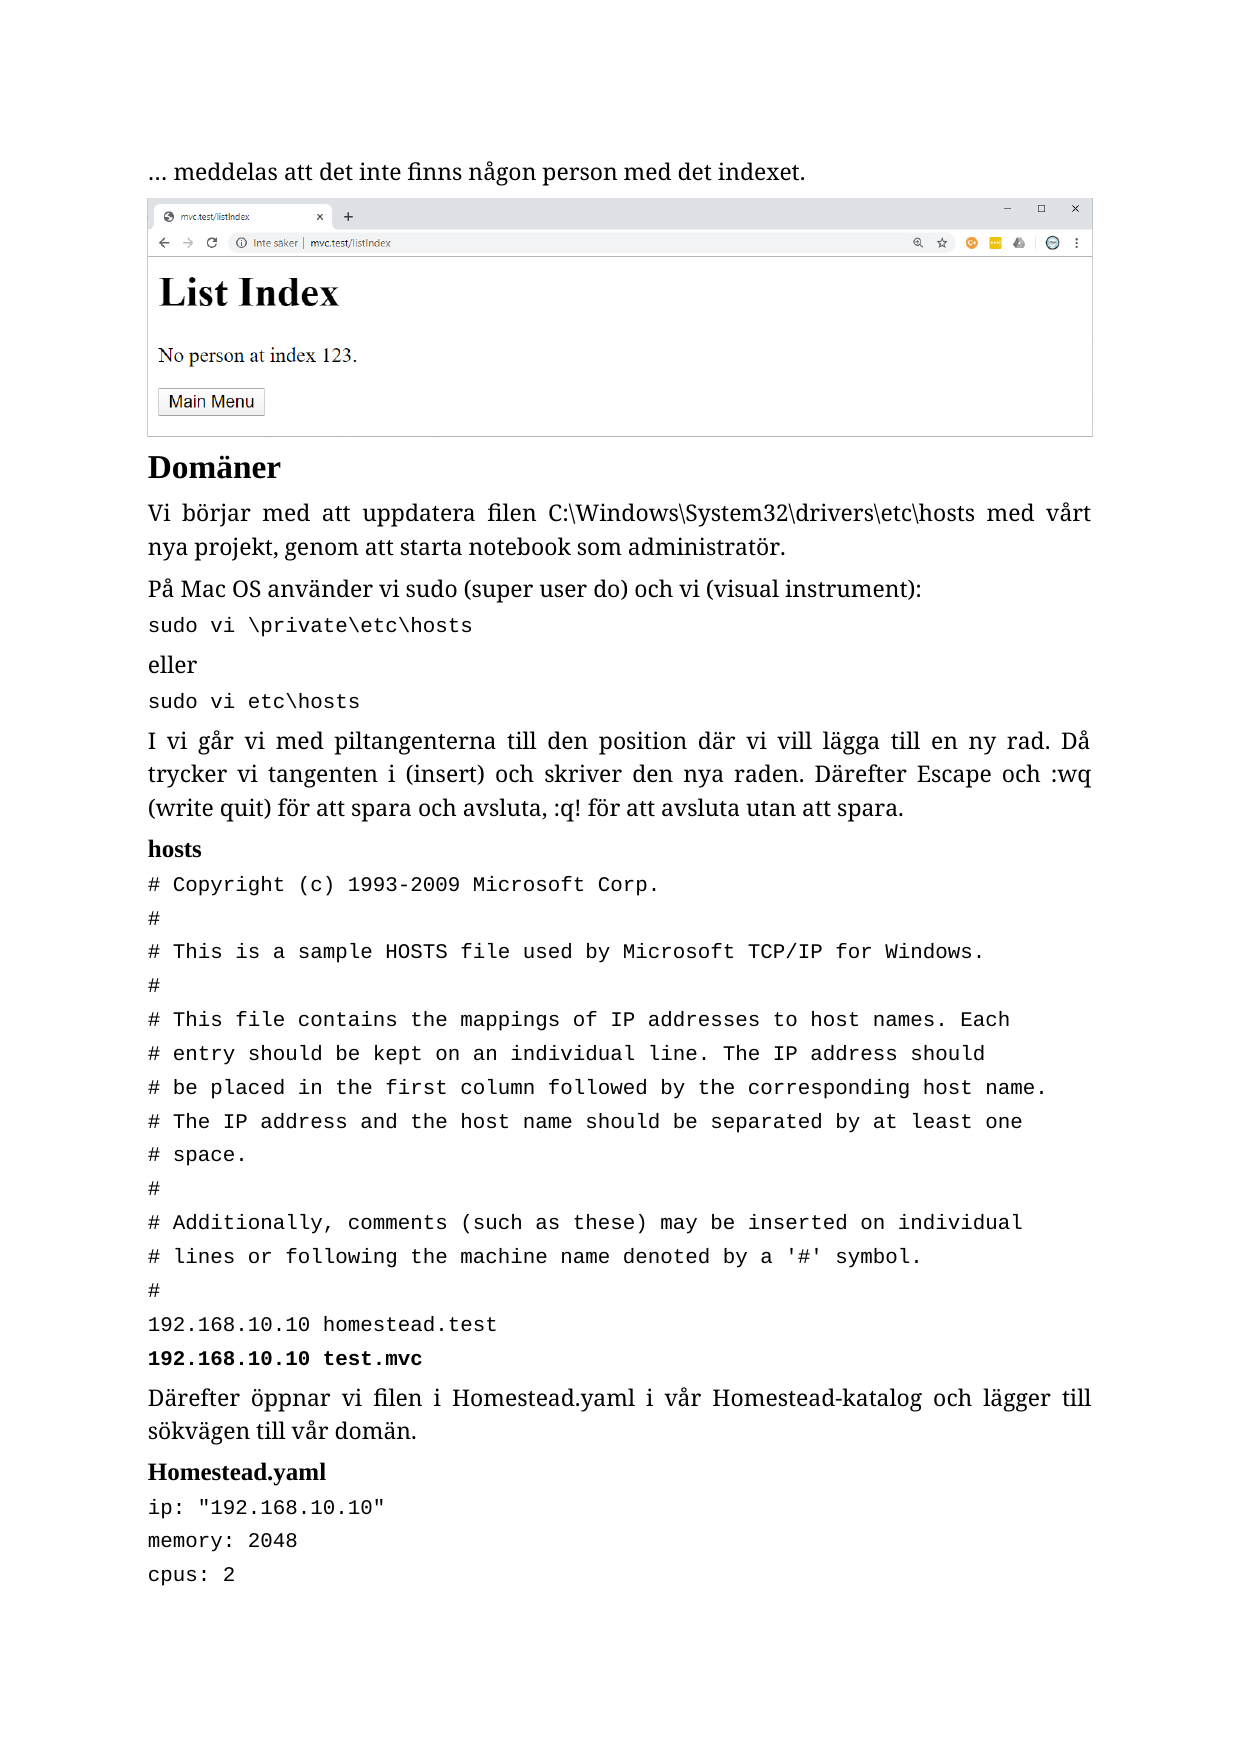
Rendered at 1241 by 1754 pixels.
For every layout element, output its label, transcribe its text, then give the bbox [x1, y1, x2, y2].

text # Copyright (c) 1993-2009 Microsoft Corp. [148, 874, 1093, 897]
text sudo vi \private\etc\hosts [148, 615, 1093, 638]
text På Mac OS använder vi sudo (super user do) och vi (visual instrument): [148, 573, 1093, 604]
text # be placed in the first column followed by the corresponding host name. [148, 1077, 1093, 1100]
text # This is a sample HOSTS file used by Microsoft TCP/IP for Windows. [148, 941, 1093, 965]
text 192.168.10.10 homestead.test [148, 1314, 1093, 1337]
text 192.168.10.10 test.mvc [148, 1348, 1093, 1371]
text cpus: 2 [148, 1564, 1093, 1588]
text # entry should be kept on an individual line. The IP address should [148, 1043, 1093, 1067]
text # [148, 1280, 1093, 1303]
text ip: "192.168.10.10" [148, 1497, 1093, 1520]
text # [148, 907, 1093, 931]
text Därefter öppnar vi filen i Homestead.yaml i vår Homestead-katalog och lägger till sökvägen till vår domän. [148, 1381, 1093, 1446]
text # lines or following the machine name denoted by a '#' symbol. [148, 1246, 1093, 1270]
text hosts [148, 834, 1093, 863]
text # space. [148, 1144, 1093, 1168]
text eller [148, 649, 1093, 680]
text # This file contains the mappings of IP addresses to host names. Each [148, 1009, 1093, 1033]
text … meddelas att det inte finns någon person med det indexet. [148, 156, 1093, 187]
text I vi går vi med piltangenterna till den position där vi vill lägga till en ny rad. Då trycker vi tangenten i (insert) och skriver den nya raden. Därefter Escape och :wq (write quit) för att spara och avsluta, :q! för att avsluta utan att spara. [148, 725, 1093, 823]
text memory: 2048 [148, 1531, 1093, 1554]
text # [148, 975, 1093, 999]
text Vi börjar med att uppdatera filen C:\Windows\System32\drivers\etc\hosts med vårt nya projekt, genom att starta notebook som administratör. [148, 497, 1093, 562]
subtitle Domäner [148, 447, 1093, 486]
text sudo vi etc\hosts [148, 691, 1093, 714]
text # [148, 1178, 1093, 1202]
text Homestead.yaml [148, 1457, 1093, 1486]
text # The IP address and the host name should be separated by at least one [148, 1111, 1093, 1134]
picture [147, 198, 1093, 437]
text # Additionally, comments (such as these) may be inserted on individual [148, 1212, 1093, 1236]
